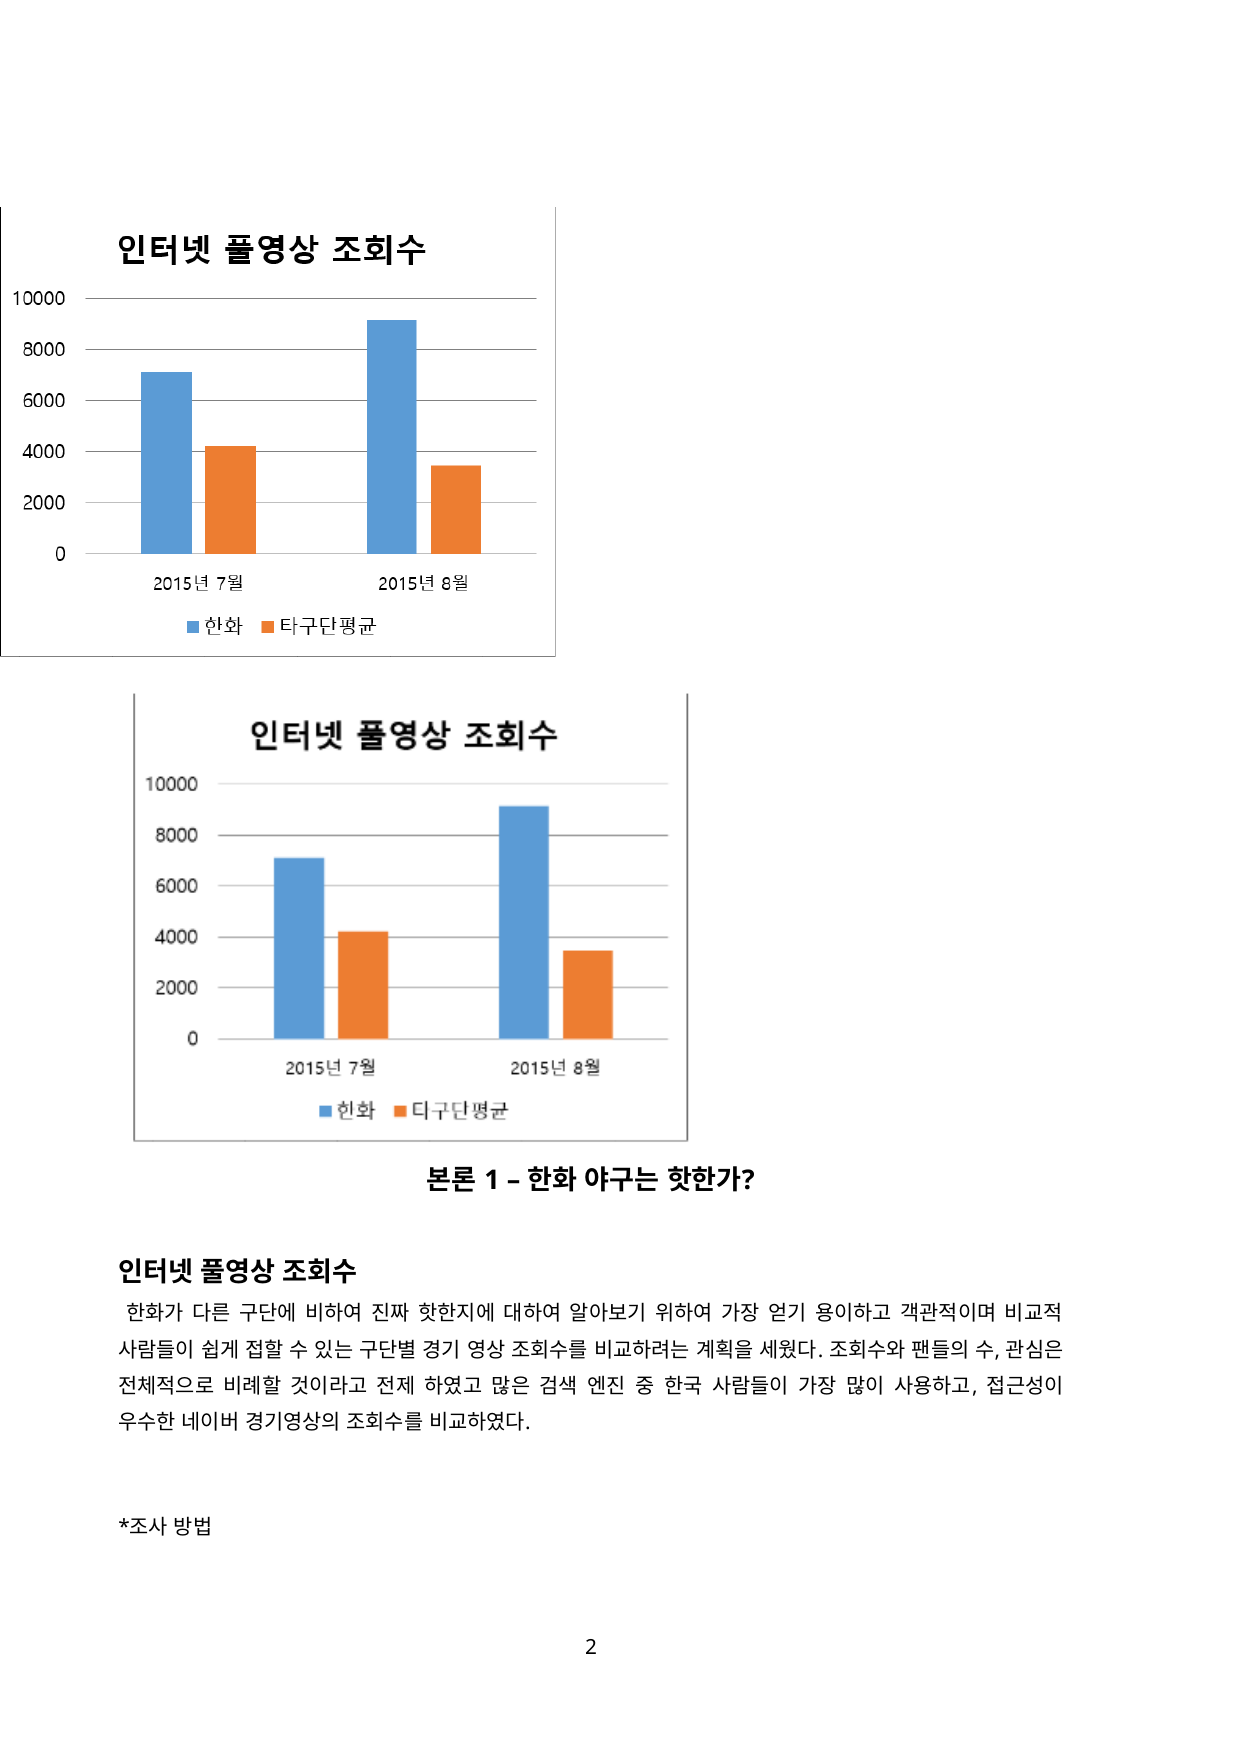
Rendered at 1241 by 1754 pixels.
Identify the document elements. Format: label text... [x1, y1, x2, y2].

text *조사 방법 [118, 1510, 1063, 1540]
picture [118, 662, 704, 1153]
text 한화가 다른 구단에 비하여 진짜 핫한지에 대하여 알아보기 위하여 가장 얻기 용이하고 객관적이며 비교적 사람들이 쉽게 접할 수 있는 구단별 경기 영상 조회수를 비교하려는 계획을 세웠다. 조회수와 팬들의 수, 관심은 전체적으로 비례할 것이라고 전제 하였고 많은 검색 엔진 중 한국 사람들이 가장 많이 사용하고, 접근성이 우수한 네이버 경기영상의 조회수를 비교하였다. [118, 1297, 1063, 1436]
text 본론 1 – 한화 야구는 핫한가? [118, 1158, 1063, 1198]
picture [0, 207, 556, 657]
text 인터넷 풀영상 조회수 [118, 1249, 1063, 1289]
